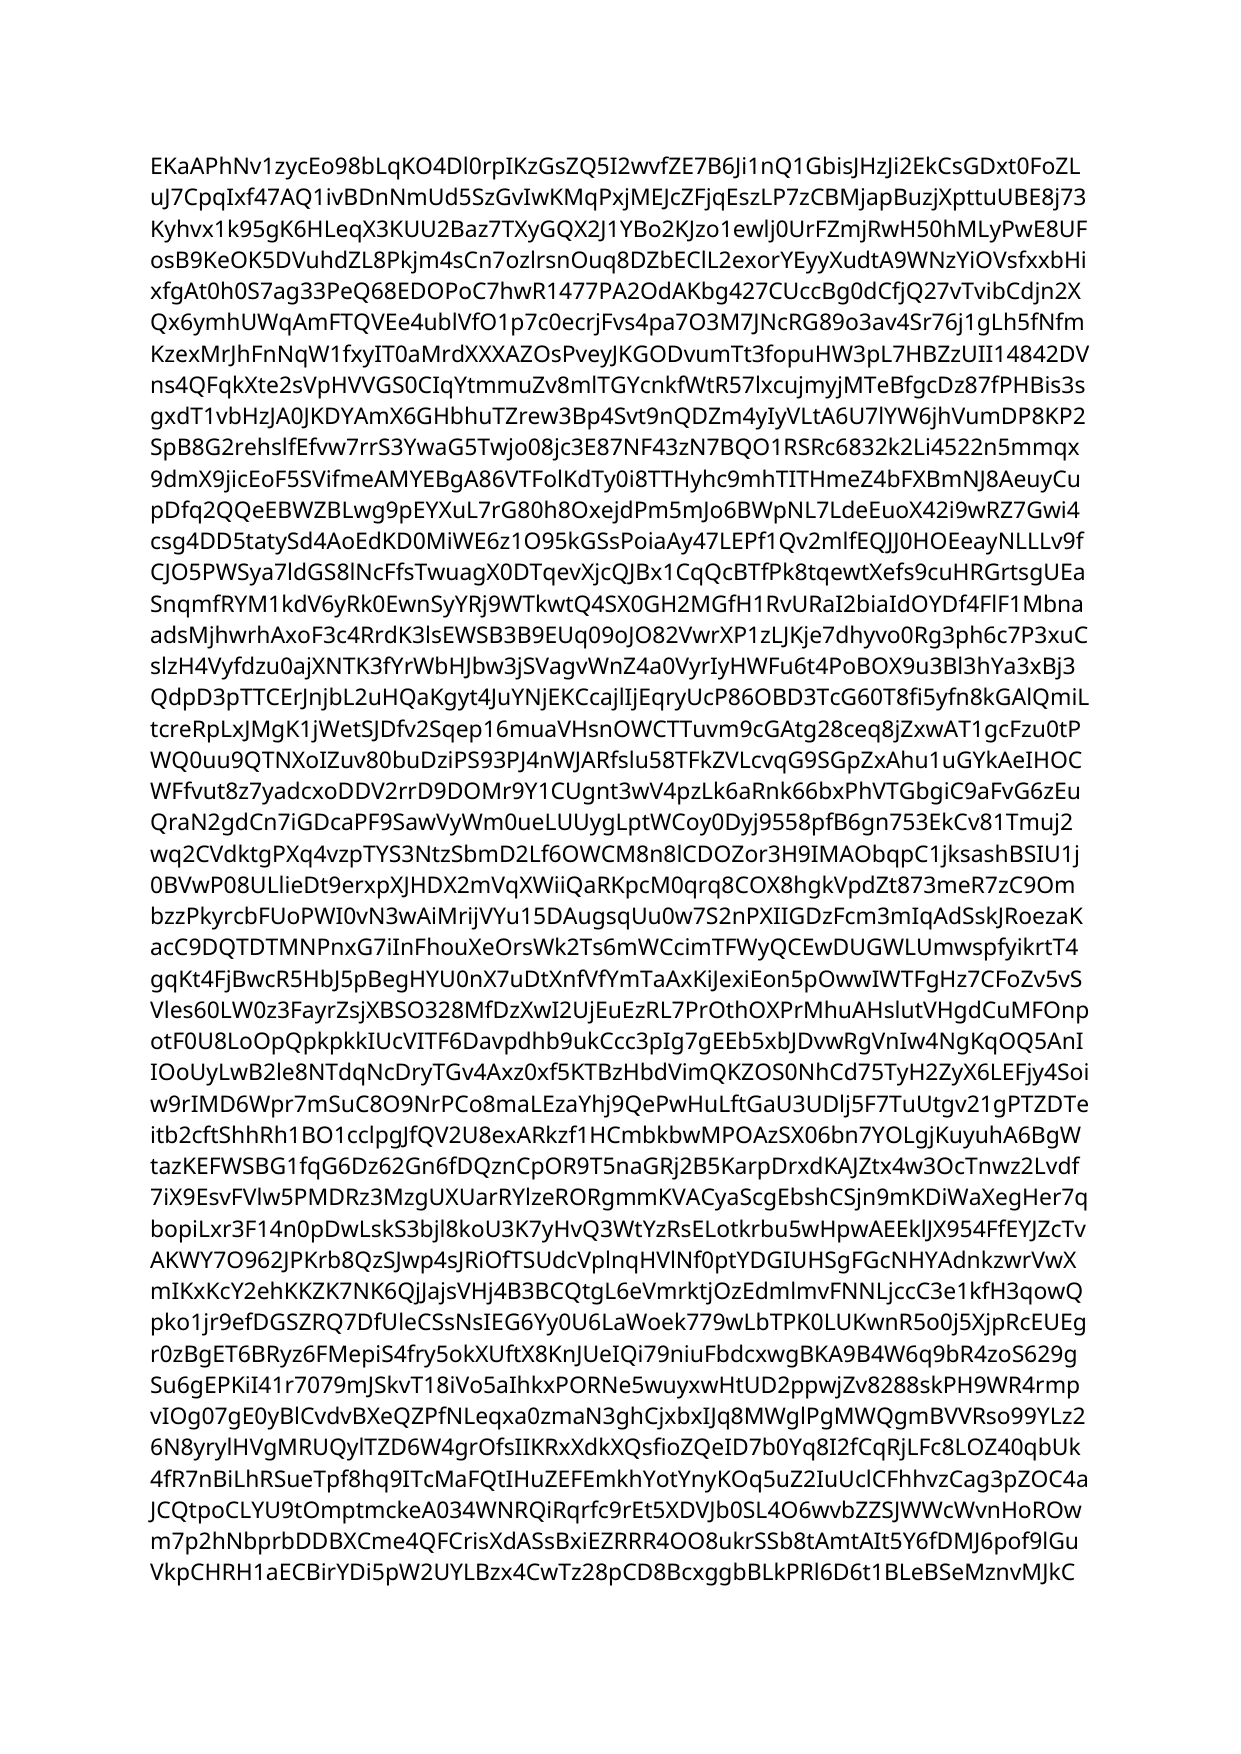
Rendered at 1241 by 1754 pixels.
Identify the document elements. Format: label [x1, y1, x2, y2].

text [150, 150, 1090, 1587]
